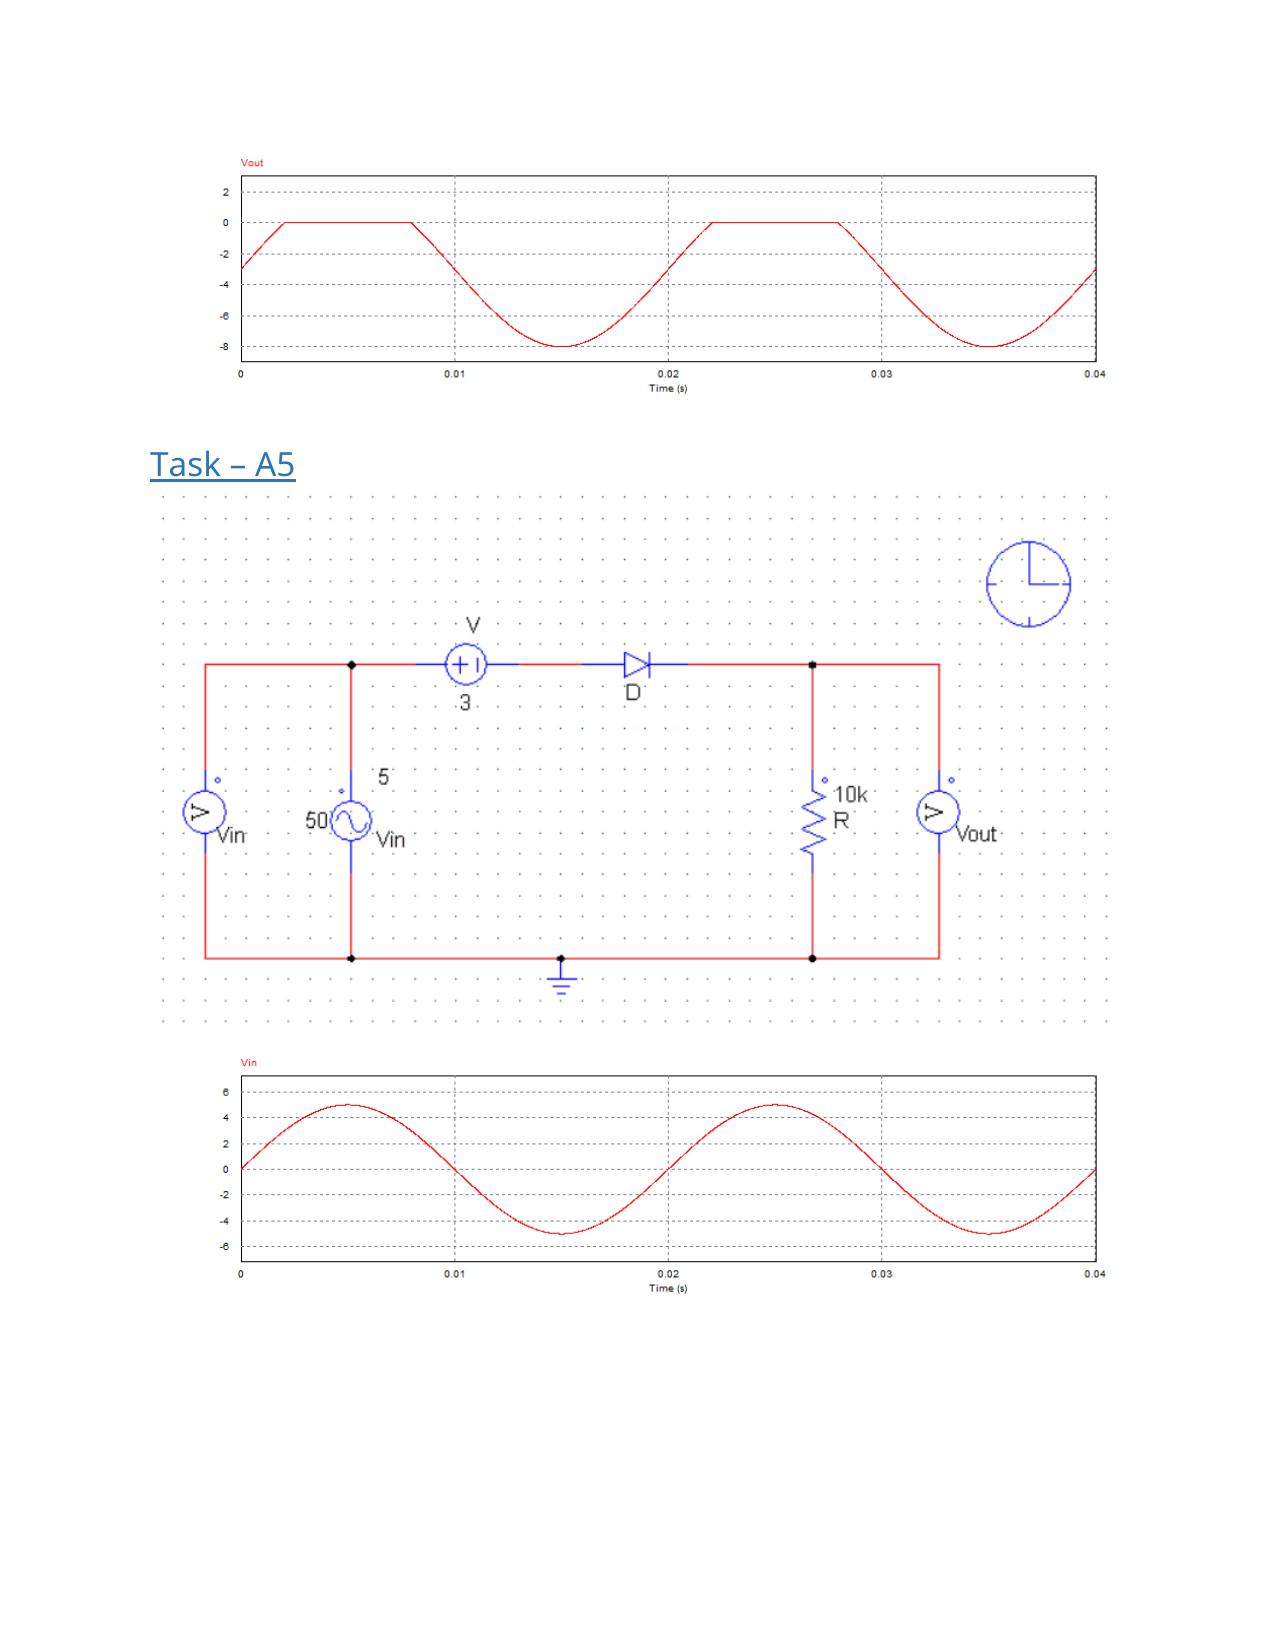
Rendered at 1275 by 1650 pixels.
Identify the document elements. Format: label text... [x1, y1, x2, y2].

picture [150, 490, 1125, 1031]
subtitle Task – A5 [150, 441, 1125, 486]
picture [150, 150, 1125, 414]
picture [150, 1049, 1125, 1314]
